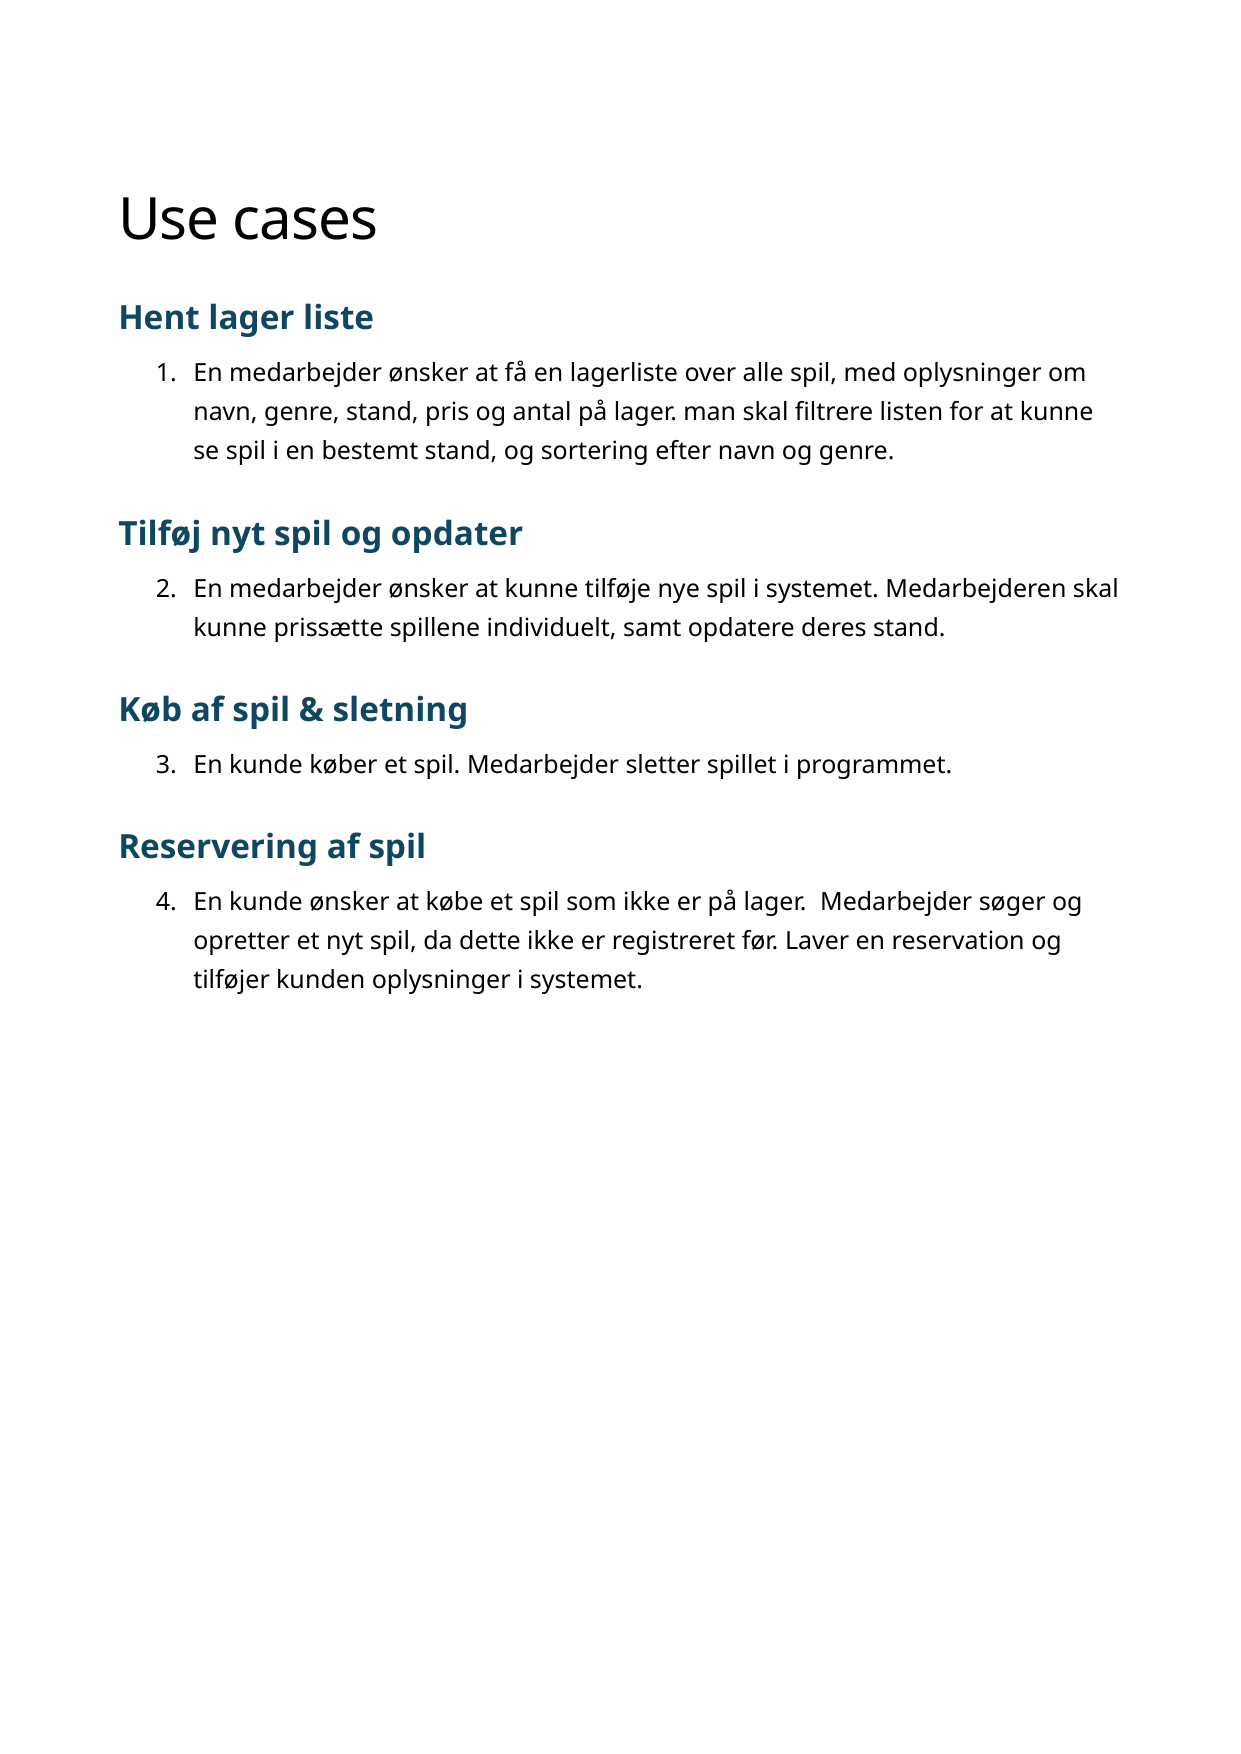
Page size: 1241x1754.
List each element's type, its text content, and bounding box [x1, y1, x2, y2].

subtitle Reservering af spil [118, 823, 1122, 869]
subtitle Køb af spil & sletning [118, 686, 1122, 731]
list En medarbejder ønsker at kunne tilføje nye spil i systemet. Medarbejderen skal kunne prissætte spillene individuelt, samt opdatere deres stand. [156, 570, 1122, 643]
subtitle Hent lager liste [118, 294, 1122, 339]
title Use cases [118, 177, 1122, 257]
subtitle Tilføj nyt spil og opdater [118, 510, 1122, 555]
list En kunde ønsker at købe et spil som ikke er på lager. Medarbejder søger og opretter et nyt spil, da dette ikke er registreret før. Laver en reservation og tilføjer kunden oplysninger i systemet. [156, 884, 1122, 996]
list En medarbejder ønsker at få en lagerliste over alle spil, med oplysninger om navn, genre, stand, pris og antal på lager. man skal filtrere listen for at kunne se spil i en bestemt stand, og sortering efter navn og genre. [156, 355, 1122, 467]
list En kunde køber et spil. Medarbejder sletter spillet i programmet. [156, 747, 1122, 781]
